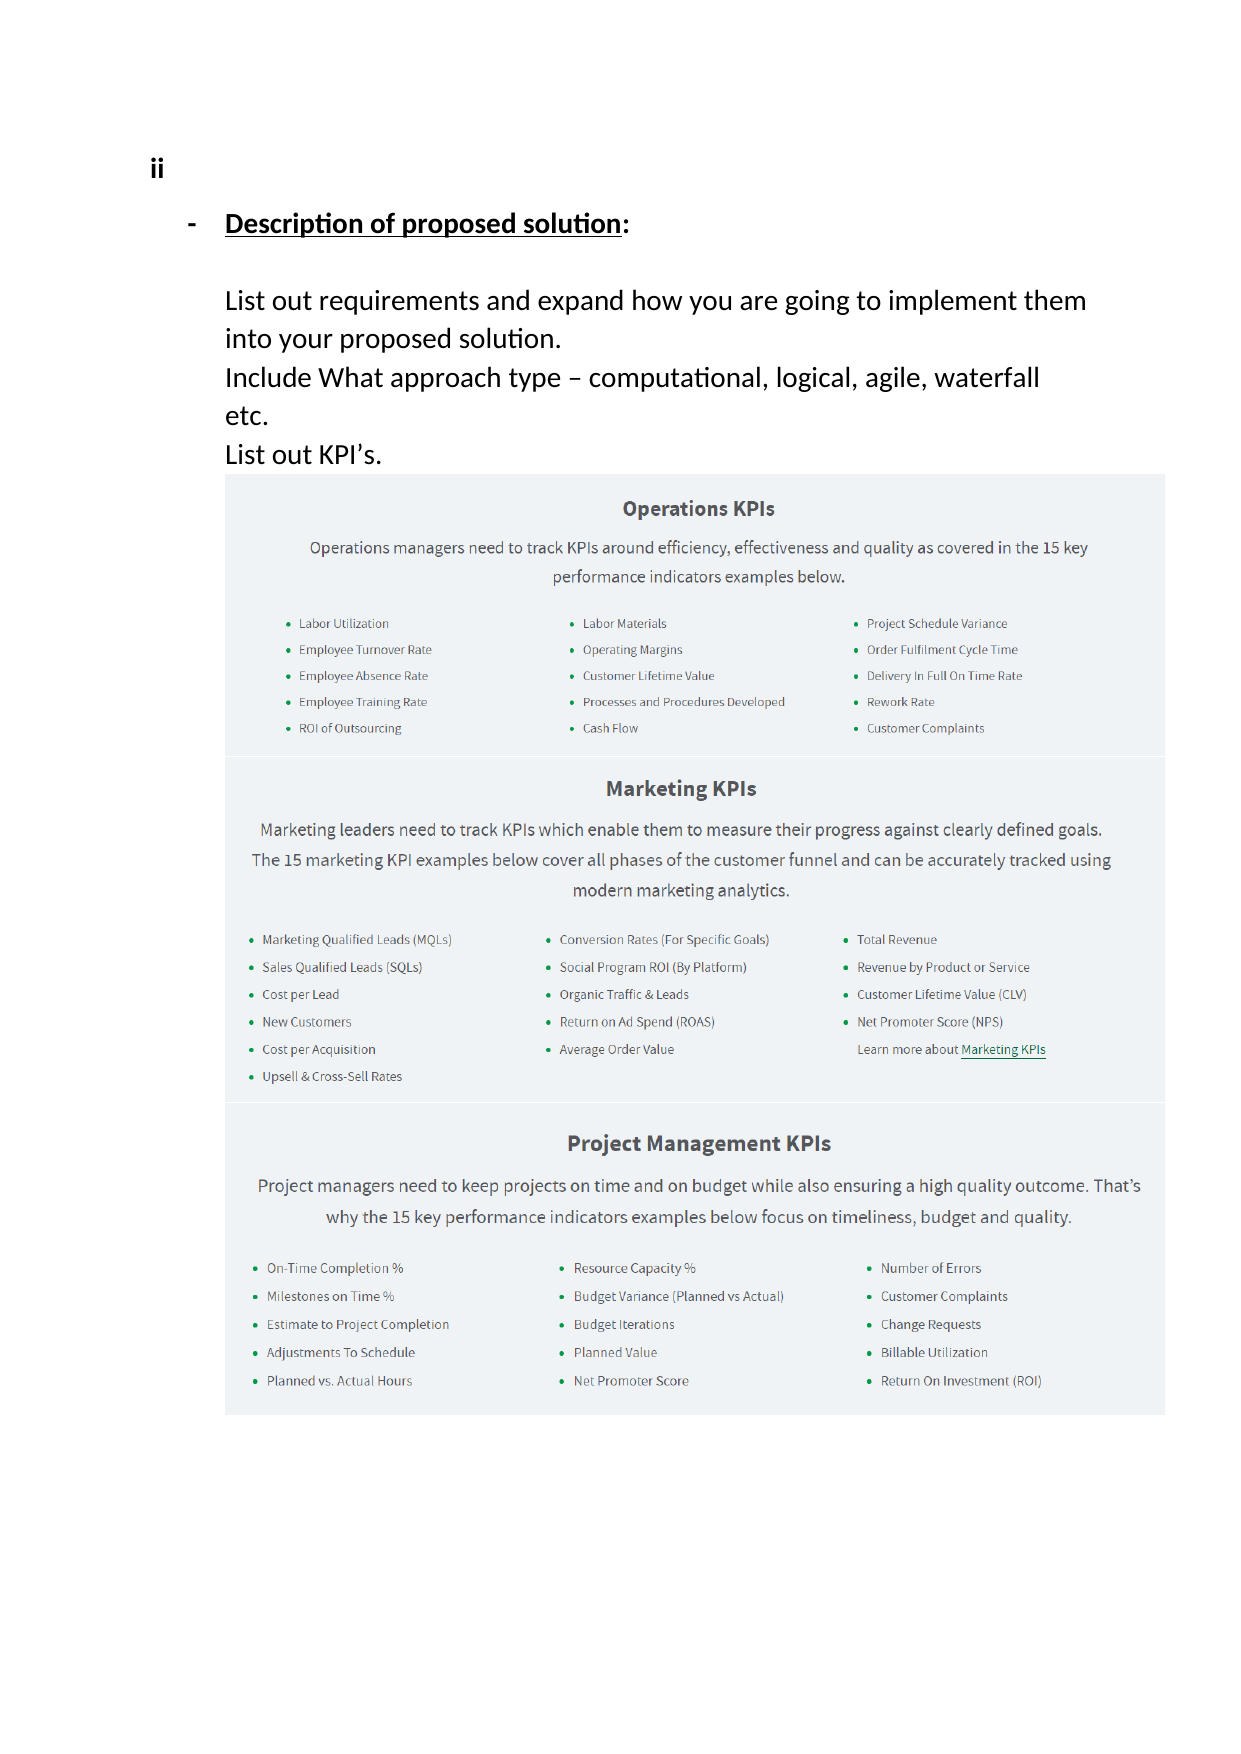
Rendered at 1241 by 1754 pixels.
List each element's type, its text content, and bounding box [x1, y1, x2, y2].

list Include What approach type – computational, logical, agile, waterfall etc. [225, 359, 1090, 433]
picture [225, 757, 1166, 1102]
list List out requirements and expand how you are going to implement them into your proposed solution. [225, 282, 1090, 356]
picture [225, 474, 1166, 756]
list List out KPI’s. [225, 436, 1090, 471]
picture [225, 1103, 1166, 1415]
text ii [150, 150, 1090, 186]
list Description of proposed solution: [187, 205, 1090, 241]
